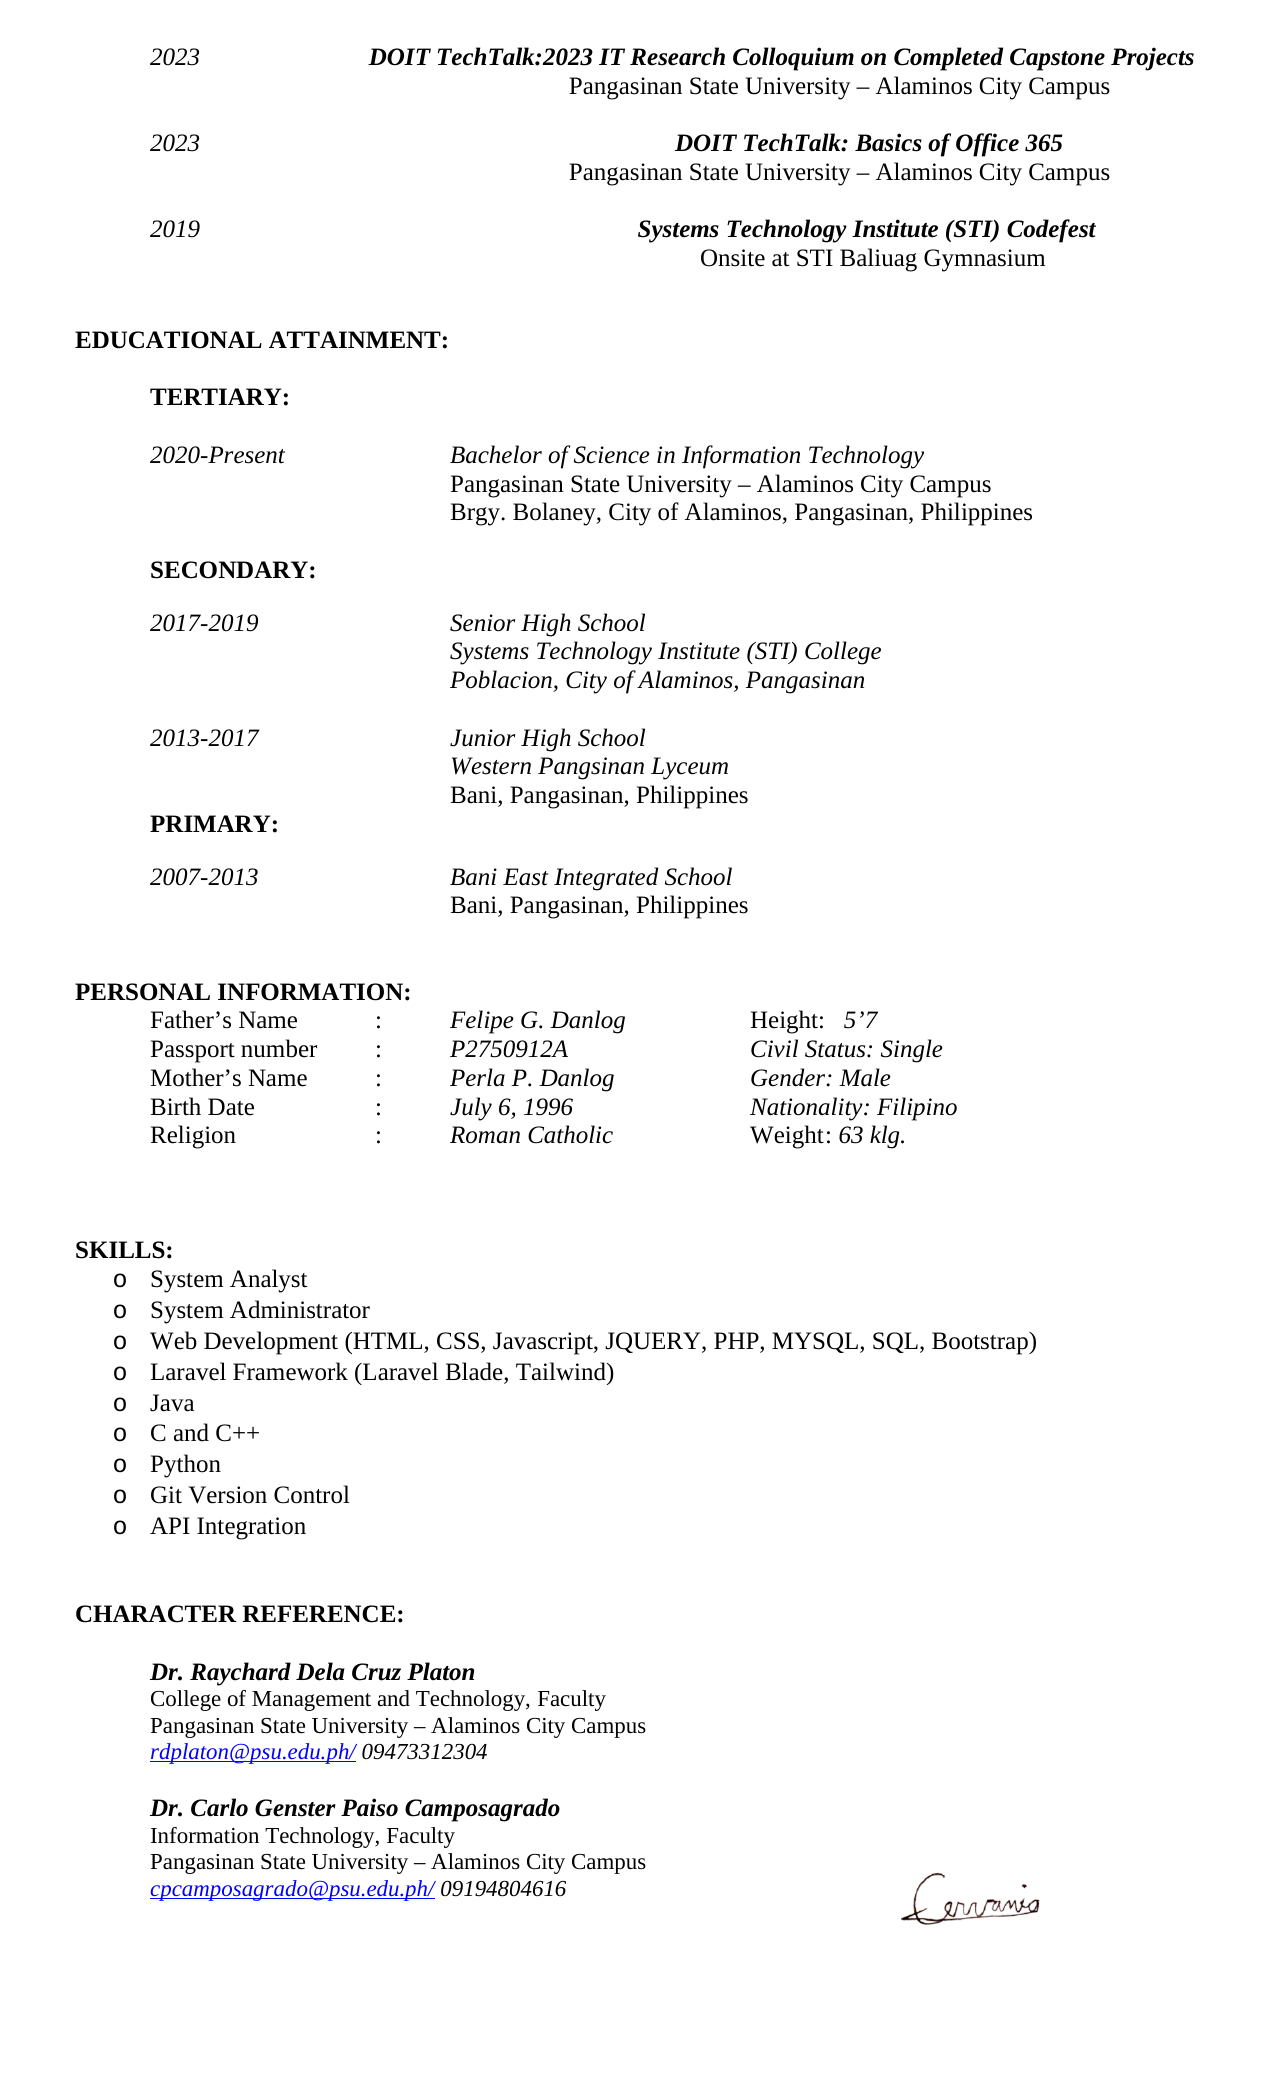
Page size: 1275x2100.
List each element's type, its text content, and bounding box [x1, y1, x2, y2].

list System Administrator [112, 1295, 1200, 1326]
text Pangasinan State University – Alaminos City Campus [75, 1712, 1200, 1738]
text Onsite at STI Baliuag Gymnasium [75, 243, 1200, 272]
text Dr. Raychard Dela Cruz Platon [75, 1657, 1200, 1686]
text Passport number : P2750912A Civil Status: Single [75, 1034, 1200, 1063]
text 2007-2013 Bani East Integrated School [75, 862, 1200, 891]
text PERSONAL INFORMATION: [75, 977, 1200, 1006]
text cpcamposagrado@psu.edu.ph/ 09194804616 [75, 1875, 1200, 1901]
list System Analyst [112, 1264, 1200, 1295]
text Pangasinan State University – Alaminos City Campus [75, 157, 1200, 186]
text College of Management and Technology, Faculty [75, 1686, 1200, 1712]
text 2023 DOIT TechTalk: Basics of Office 365 [75, 128, 1200, 157]
text 2019 Systems Technology Institute (STI) Codefest [75, 214, 1200, 243]
text Information Technology, Faculty [75, 1822, 1200, 1848]
text 2013-2017 Junior High School [75, 723, 1200, 751]
text Mother’s Name : Perla P. Danlog Gender: Male [75, 1063, 1200, 1092]
text Bani, Pangasinan, Philippines [75, 780, 1200, 809]
text 2023 DOIT TechTalk:2023 IT Research Colloquium on Completed Capstone Projects [75, 42, 1200, 71]
list Java [112, 1388, 1200, 1418]
list Laravel Framework (Laravel Blade, Tailwind) [112, 1357, 1200, 1388]
list Web Development (HTML, CSS, Javascript, JQUERY, PHP, MYSQL, SQL, Bootstrap) [112, 1326, 1200, 1357]
text SKILLS: [75, 1236, 1200, 1264]
text Pangasinan State University – Alaminos City Campus [75, 71, 1200, 99]
text Systems Technology Institute (STI) College [75, 636, 1200, 665]
text Pangasinan State University – Alaminos City Campus Brgy. Bolaney, City of Alaminos, Pangasinan, Philippines [75, 469, 1200, 526]
text Poblacion, City of Alaminos, Pangasinan [75, 665, 1200, 694]
text EDUCATIONAL ATTAINMENT: [75, 325, 1200, 354]
text Religion : Roman Catholic Weight : 63 klg. [75, 1121, 1200, 1149]
list C and C++ [112, 1418, 1200, 1449]
text PRIMARY: [75, 809, 1200, 838]
text CHARACTER REFERENCE: [75, 1599, 1200, 1628]
list API Integration [112, 1511, 1200, 1542]
list Python [112, 1449, 1200, 1480]
text 2017-2019 Senior High School [75, 608, 1200, 636]
text SECONDARY: [75, 555, 1200, 584]
text rdplaton@psu.edu.ph/ 09473312304 [75, 1738, 1200, 1764]
text TERTIARY: [75, 382, 1200, 411]
text Birth Date : July 6, 1996 Nationality: Filipino [75, 1092, 1200, 1121]
text Bani, Pangasinan, Philippines [75, 891, 1200, 919]
list Git Version Control [112, 1480, 1200, 1511]
text Dr. Carlo Genster Paiso Camposagrado [75, 1793, 1200, 1822]
text Father’s Name : Felipe G. Danlog Height: 5’7 [75, 1006, 1200, 1034]
text 2020-Present Bachelor of Science in Information Technology [75, 440, 1200, 469]
text Pangasinan State University – Alaminos City Campus [75, 1848, 1200, 1875]
text Western Pangsinan Lyceum [375, 751, 1200, 780]
picture [860, 1901, 1104, 2000]
